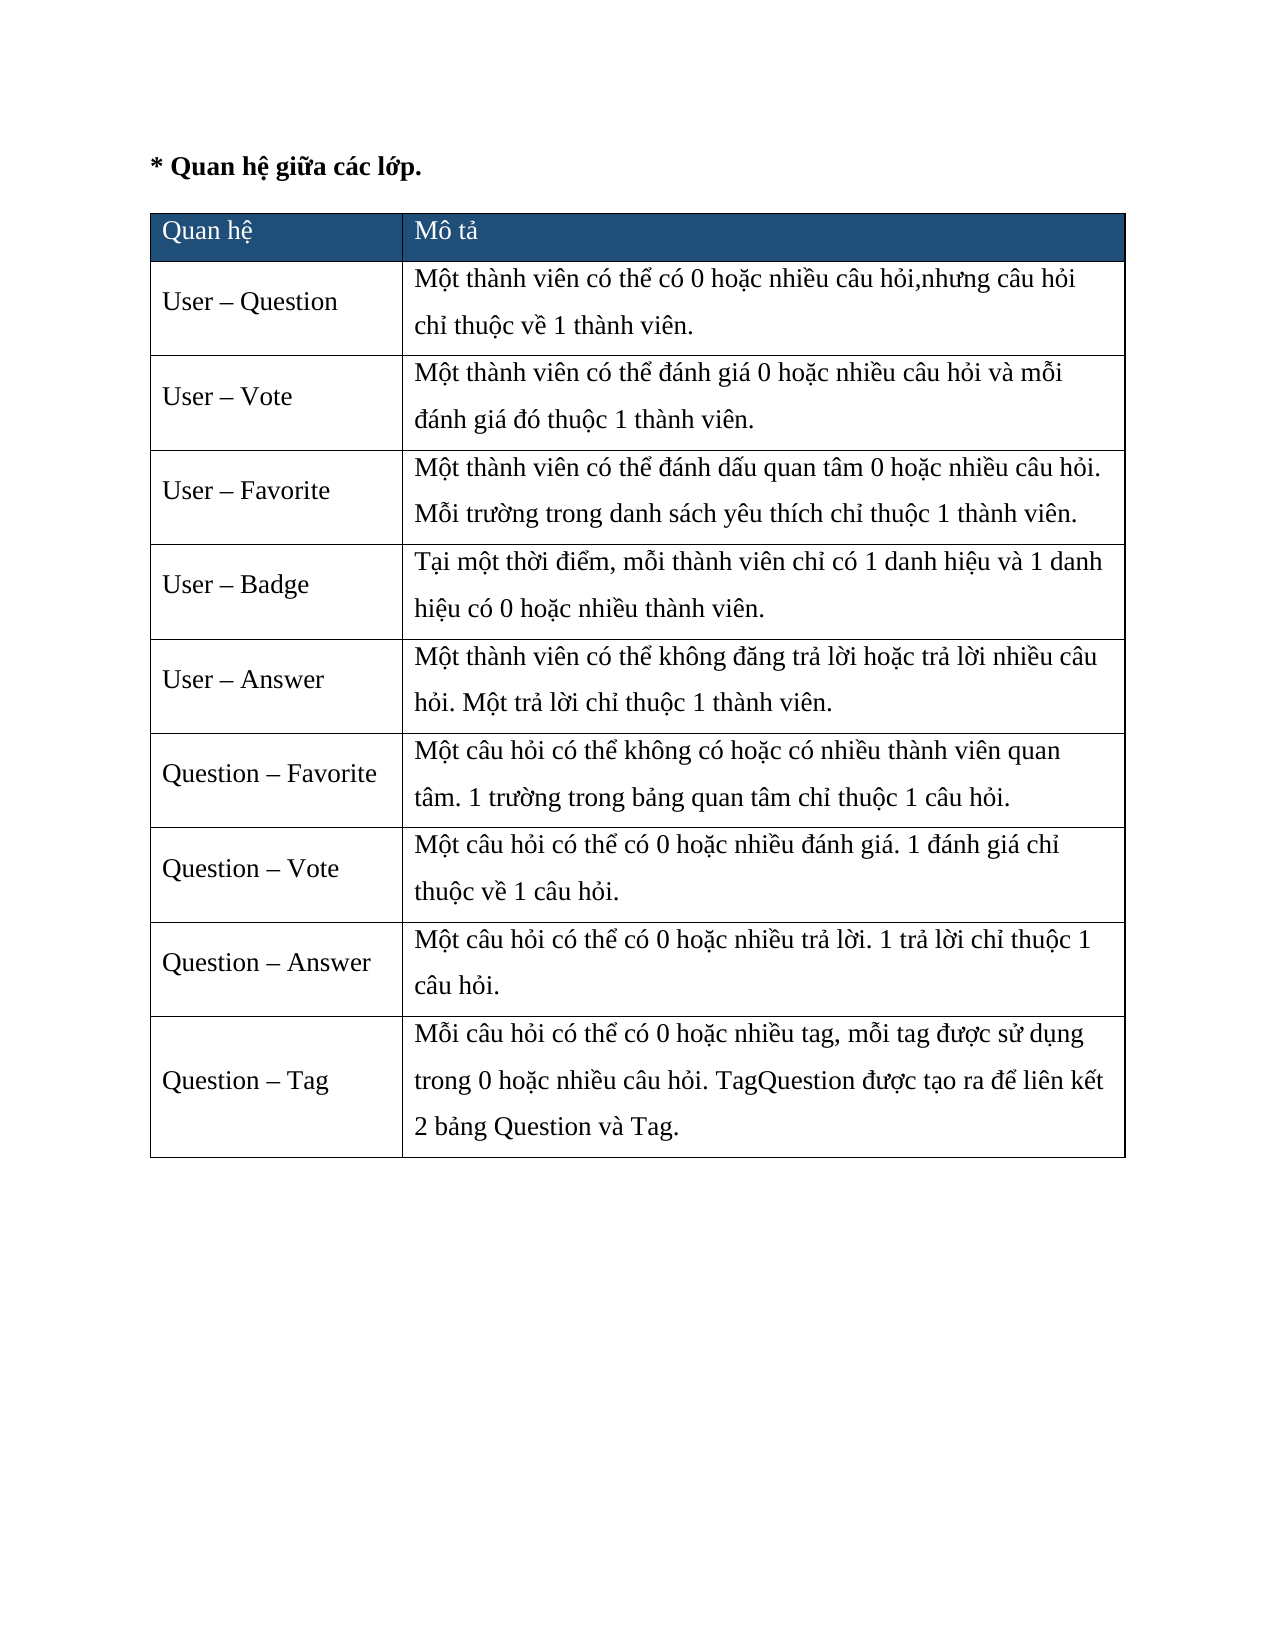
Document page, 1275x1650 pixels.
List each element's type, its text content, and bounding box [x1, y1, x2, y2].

table_cell Mỗi câu hỏi có thể có 0 hoặc nhiều tag, mỗi tag được sử dụng trong 0 hoặc nhiều câu hỏi. TagQuestion được tạo ra để liên kết 2 bảng Question và Tag. [403, 1017, 1124, 1157]
table_cell Một câu hỏi có thể có 0 hoặc nhiều đánh giá. 1 đánh giá chỉ thuộc về 1 câu hỏi. [403, 828, 1124, 922]
table_cell Question – Tag [151, 1017, 402, 1157]
table_cell Một thành viên có thể không đăng trả lời hoặc trả lời nhiều câu hỏi. Một trả lời chỉ thuộc 1 thành viên. [403, 640, 1124, 733]
text * Quan hệ giữa các lớp. [150, 150, 1125, 181]
table_cell Tại một thời điểm, mỗi thành viên chỉ có 1 danh hiệu và 1 danh hiệu có 0 hoặc nhiều thành viên. [403, 545, 1124, 638]
table_cell User – Answer [151, 640, 402, 733]
table_cell Một thành viên có thể có 0 hoặc nhiều câu hỏi,nhưng câu hỏi chỉ thuộc về 1 thành viên. [403, 262, 1124, 355]
table_cell User – Badge [151, 545, 402, 638]
table_cell Question – Favorite [151, 734, 402, 827]
table_header Mô tả [403, 214, 1124, 261]
table_cell User – Question [151, 262, 402, 355]
table_cell User – Favorite [151, 451, 402, 544]
table_cell User – Vote [151, 356, 402, 450]
table_cell Một câu hỏi có thể không có hoặc có nhiều thành viên quan tâm. 1 trường trong bảng quan tâm chỉ thuộc 1 câu hỏi. [403, 734, 1124, 827]
table_header Quan hệ [151, 214, 402, 261]
table_cell Một thành viên có thể đánh giá 0 hoặc nhiều câu hỏi và mỗi đánh giá đó thuộc 1 thành viên. [403, 356, 1124, 450]
table_cell Question – Answer [151, 923, 402, 1016]
table_cell Một câu hỏi có thể có 0 hoặc nhiều trả lời. 1 trả lời chỉ thuộc 1 câu hỏi. [403, 923, 1124, 1016]
table_cell Một thành viên có thể đánh dấu quan tâm 0 hoặc nhiều câu hỏi. Mỗi trường trong danh sách yêu thích chỉ thuộc 1 thành viên. [403, 451, 1124, 544]
table_cell Question – Vote [151, 828, 402, 922]
